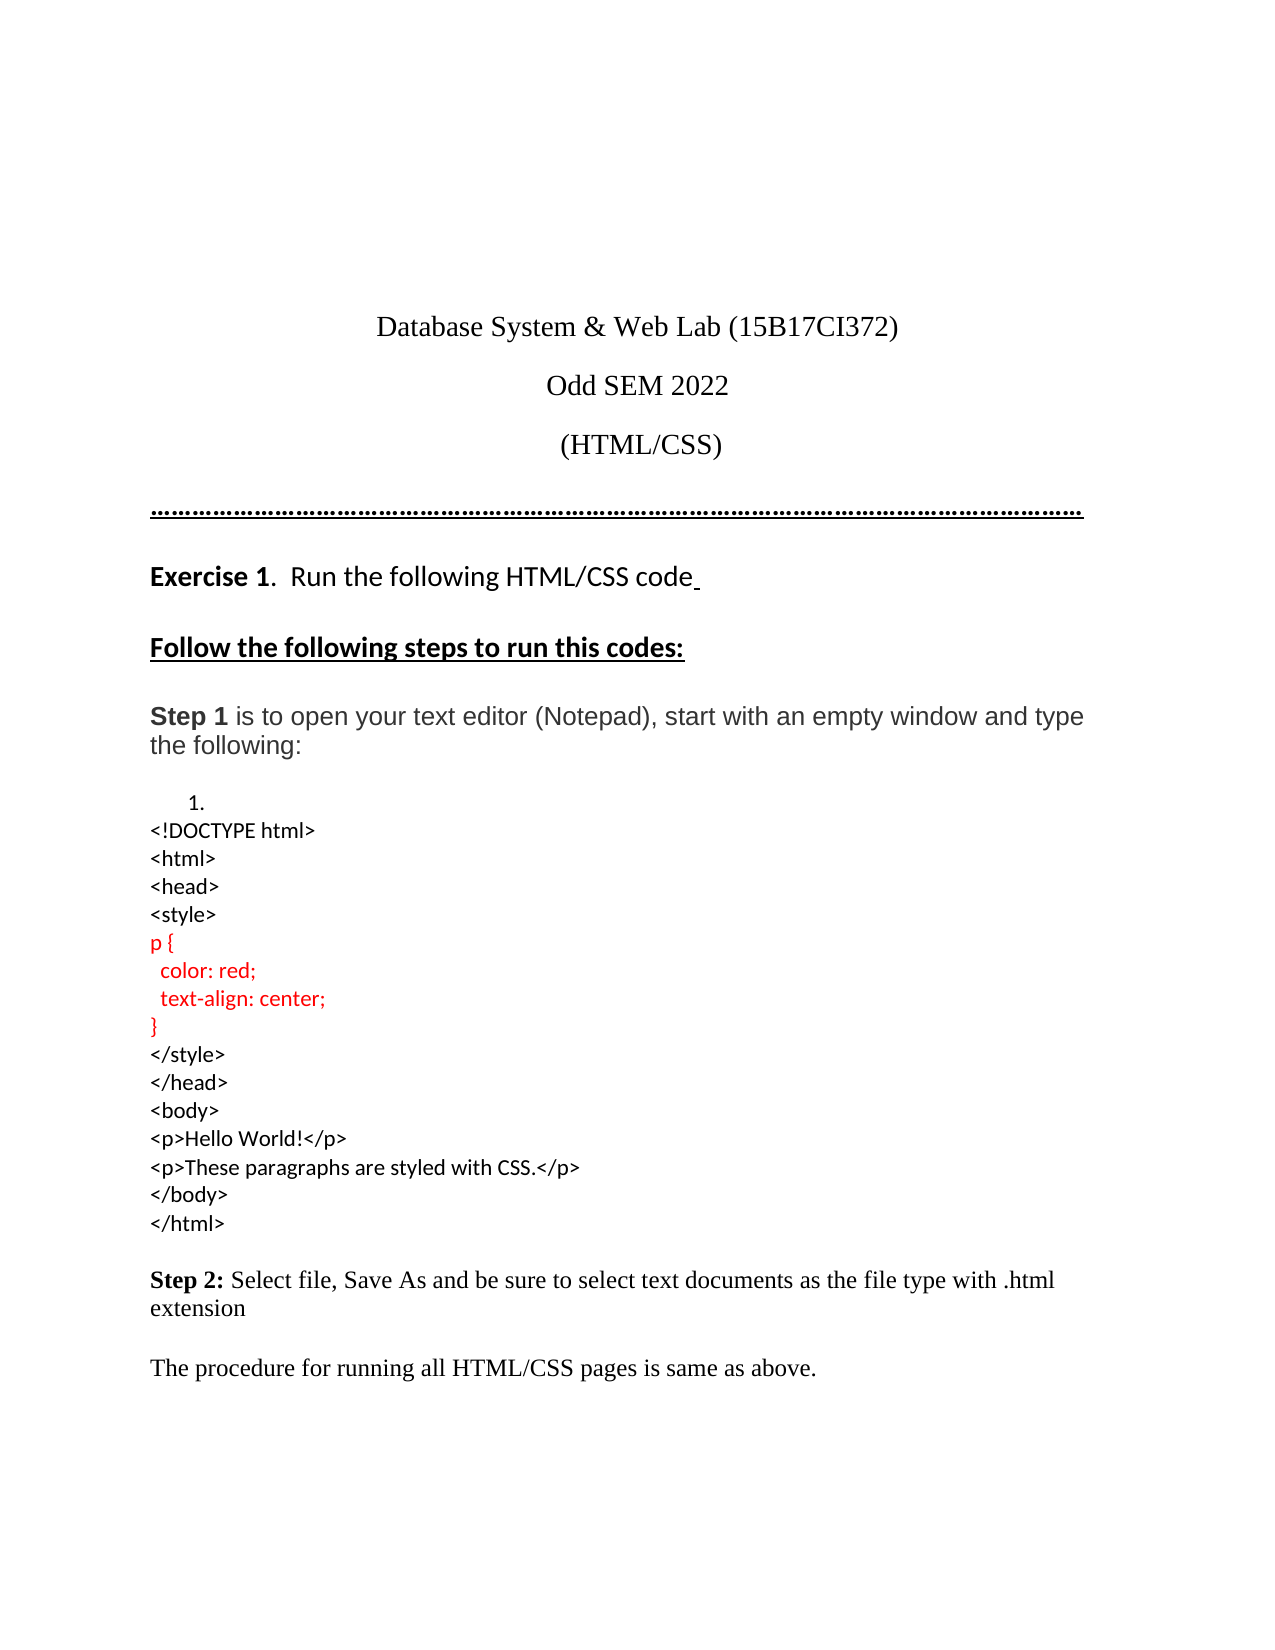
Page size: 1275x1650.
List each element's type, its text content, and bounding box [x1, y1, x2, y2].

text </body> [150, 1181, 1125, 1209]
text Step 2: Select file, Save As and be sure to select text documents as the file type with .html extension [150, 1265, 1125, 1322]
text Database System & Web Lab (15B17CI372) [150, 309, 1125, 342]
text </html> [150, 1209, 1125, 1237]
text Step 1 is to open your text editor (Notepad), start with an empty window and type the following: [302, 701, 1125, 760]
text color: red; [150, 956, 1125, 984]
text </head> [150, 1068, 1125, 1097]
text <p>Hello World!</p> [150, 1124, 1125, 1153]
text <style> [150, 900, 1125, 928]
text <body> [150, 1097, 1125, 1124]
text <!DOCTYPE html> [150, 816, 1125, 844]
text Exercise 1. Run the following HTML/CSS code [150, 558, 1125, 594]
text <html> [150, 844, 1125, 872]
text Odd SEM 2022 [150, 368, 1125, 402]
text p { [150, 928, 1125, 956]
text Follow the following steps to run this codes: [150, 629, 1125, 665]
text The procedure for running all HTML/CSS pages is same as above. [150, 1353, 1125, 1381]
text text-align: center; [150, 984, 1125, 1012]
text (HTML/CSS) [150, 427, 1125, 461]
text ……………………………………………………………………………………………………………………… [150, 487, 1125, 522]
text } [150, 1012, 1125, 1041]
text <p>These paragraphs are styled with CSS.</p> [150, 1153, 1125, 1181]
text </style> [150, 1041, 1125, 1068]
text <head> [150, 872, 1125, 900]
